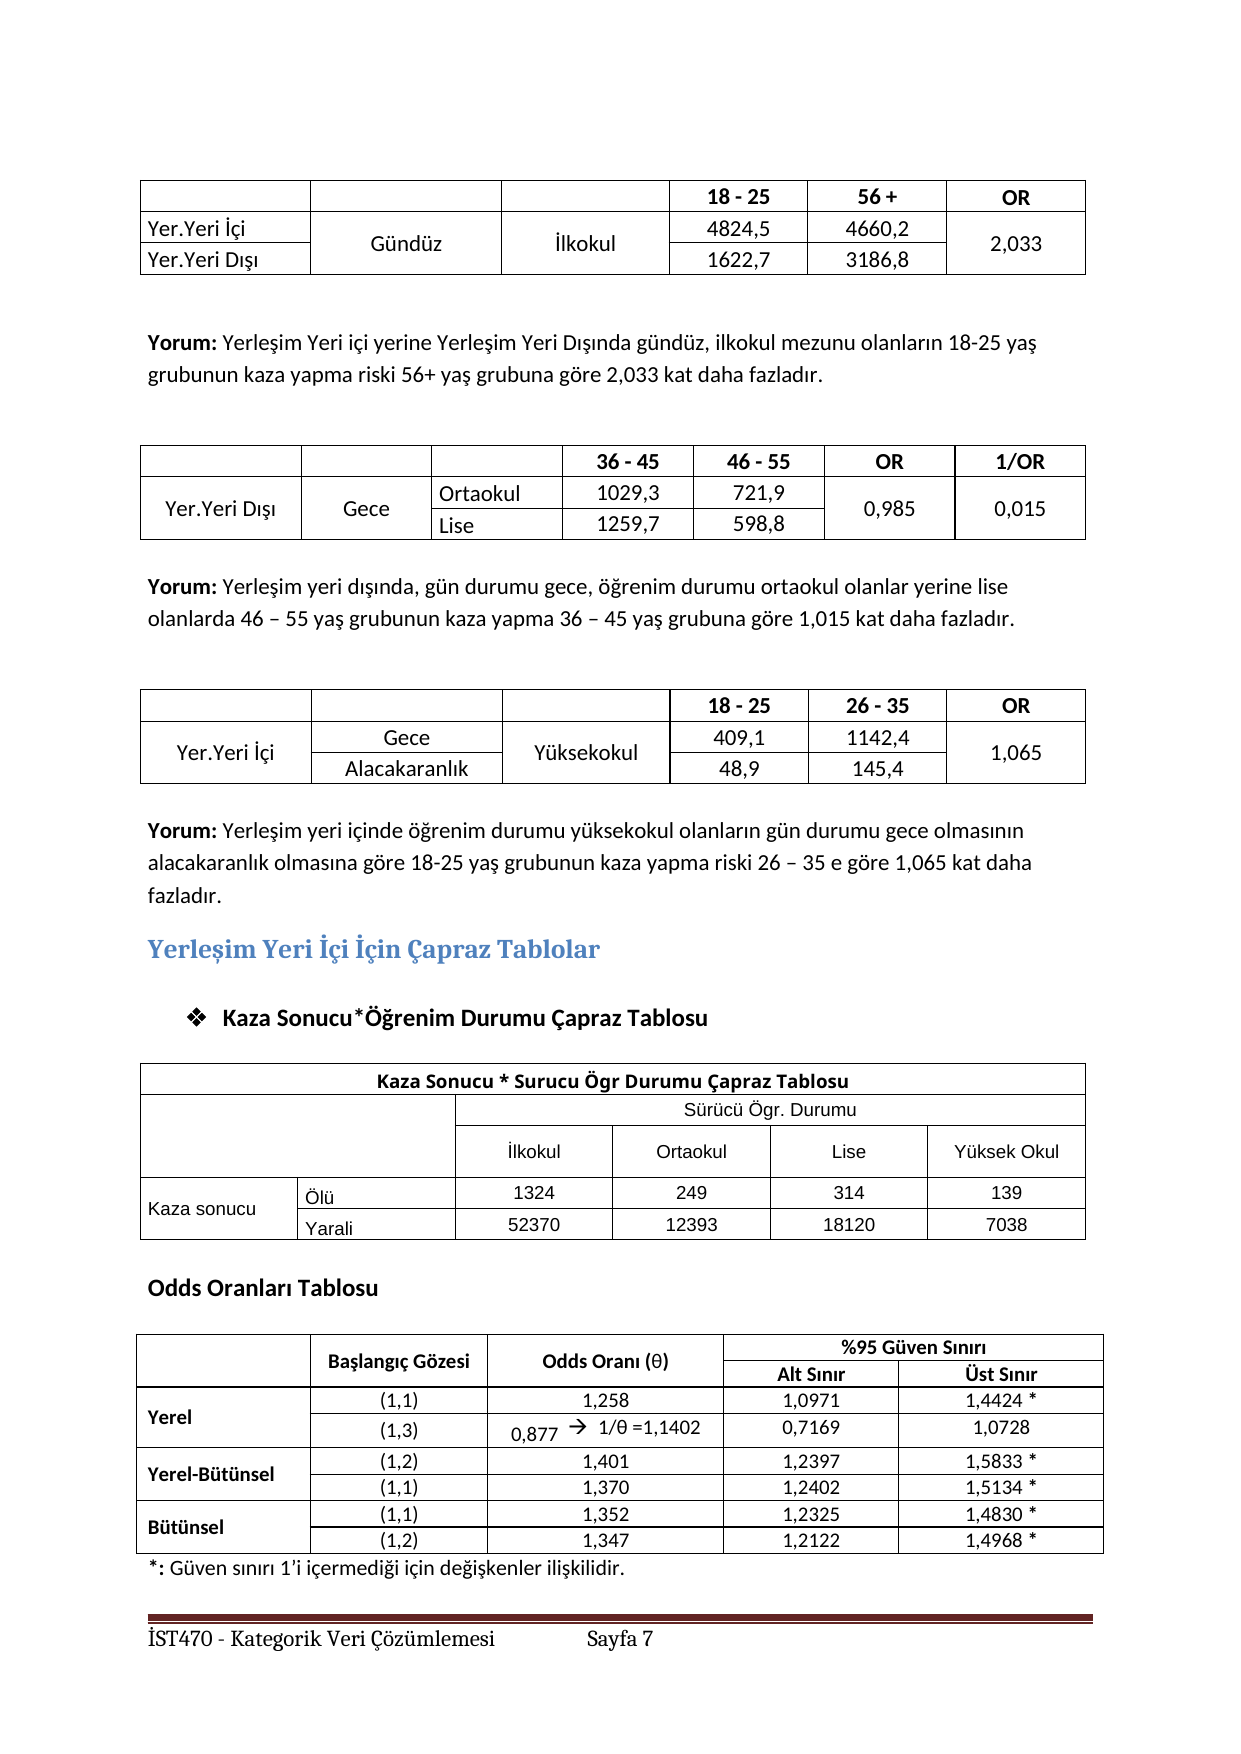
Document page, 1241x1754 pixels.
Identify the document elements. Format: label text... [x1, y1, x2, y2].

table_cell 1,4830 * [899, 1501, 1103, 1526]
table_cell Yerel [137, 1388, 310, 1447]
table_header OR [947, 690, 1085, 721]
table_cell Yüksek Okul [928, 1126, 1085, 1177]
table_cell 1,065 [947, 722, 1085, 783]
table_cell 139 [928, 1178, 1085, 1208]
table_header [137, 1335, 310, 1386]
text Odds Oranları Tablosu [148, 1272, 1093, 1303]
table_cell Lise [432, 509, 562, 539]
table_header [502, 181, 669, 211]
table_cell 1,4968 * [899, 1528, 1103, 1553]
table_cell (1,3) [311, 1414, 487, 1447]
table_cell 4824,5 [670, 212, 807, 242]
table_cell 1,2402 [724, 1475, 898, 1500]
table_cell Ortaokul [432, 477, 562, 507]
table_header 46 - 55 [694, 446, 824, 476]
table_cell 48,9 [671, 753, 808, 783]
table_header 18 - 25 [670, 181, 807, 211]
table_cell 1,258 [488, 1388, 723, 1413]
table_header [503, 690, 669, 721]
table_header 36 - 45 [563, 446, 693, 476]
table_cell 1,352 [488, 1501, 723, 1526]
text Yorum: Yerleşim Yeri içi yerine Yerleşim Yeri Dışında gündüz, ilkokul mezunu olanların 18-25 yaş grubunun kaza yapma riski 56+ yaş grubuna göre 2,033 kat daha fazladır. [148, 328, 1093, 388]
table_cell Gündüz [311, 212, 501, 273]
table_cell (1,1) [311, 1501, 487, 1526]
table_cell 1,0728 [899, 1414, 1103, 1447]
table_cell 0,985 [825, 477, 954, 539]
table_cell Yer.Yeri İçi [141, 722, 311, 783]
table_cell 1142,4 [809, 722, 946, 752]
table_cell 52370 [456, 1209, 612, 1239]
table_cell 145,4 [809, 753, 946, 783]
table_header [312, 690, 502, 721]
table_cell 1029,3 [563, 477, 693, 507]
table_cell Yer.Yeri Dışı [141, 243, 310, 273]
table_header [141, 446, 301, 476]
table_header Odds Oranı (θ) [488, 1335, 723, 1386]
table_header [311, 181, 501, 211]
table_cell (1,2) [311, 1528, 487, 1553]
table_header %95 Güven Sınırı [724, 1335, 1103, 1360]
table_cell 1324 [456, 1178, 612, 1208]
table_cell 409,1 [671, 722, 808, 752]
table_cell 1,5833 * [899, 1448, 1103, 1473]
table_cell Gece [302, 477, 431, 539]
table_cell Ölü [298, 1178, 455, 1208]
table_cell Lise [771, 1126, 927, 1177]
table_header 26 - 35 [809, 690, 946, 721]
table_cell 2,033 [947, 212, 1085, 273]
table_cell Sürücü Ögr. Durumu [456, 1095, 1085, 1125]
table_cell 314 [771, 1178, 927, 1208]
table_cell 1622,7 [670, 243, 807, 273]
table_header [432, 446, 562, 476]
table_cell 0,015 [956, 477, 1085, 539]
table_cell 18120 [771, 1209, 927, 1239]
table_cell İlkokul [456, 1126, 612, 1177]
table_header 1/OR [956, 446, 1085, 476]
table_cell 12393 [613, 1209, 770, 1239]
text Yorum: Yerleşim yeri içinde öğrenim durumu yüksekokul olanların gün durumu gece olmasının alacakaranlık olmasına göre 18-25 yaş grubunun kaza yapma riski 26 – 35 e göre 1,065 kat daha fazladır. [148, 816, 1093, 909]
table_cell Bütünsel [137, 1501, 310, 1553]
table_cell Alacakaranlık [312, 753, 502, 783]
table_cell Üst Sınır [899, 1361, 1103, 1386]
table_cell 7038 [928, 1209, 1085, 1239]
table_cell 598,8 [694, 509, 824, 539]
table_cell 0,7169 [724, 1414, 898, 1447]
table_cell Ortaokul [613, 1126, 770, 1177]
table_cell 1,370 [488, 1475, 723, 1500]
table_header 56 + [808, 181, 946, 211]
table_cell Yer.Yeri İçi [141, 212, 310, 242]
table_cell 1,2397 [724, 1448, 898, 1473]
text *: Güven sınırı 1’i içermediği için değişkenler ilişkilidir. [148, 1554, 1093, 1581]
table_cell 249 [613, 1178, 770, 1208]
table_cell 1,5134 * [899, 1475, 1103, 1500]
table_cell Yerel-Bütünsel [137, 1448, 310, 1500]
table_cell 1,0971 [724, 1388, 898, 1413]
table_cell 3186,8 [808, 243, 946, 273]
table_cell 0,877 1/θ =1,1402 [488, 1414, 723, 1447]
text Yorum: Yerleşim yeri dışında, gün durumu gece, öğrenim durumu ortaokul olanlar yerine lise olanlarda 46 – 55 yaş grubunun kaza yapma 36 – 45 yaş grubuna göre 1,015 kat daha fazladır. [148, 572, 1093, 632]
table_cell 721,9 [694, 477, 824, 507]
table_cell Gece [312, 722, 502, 752]
table_cell 1,4424 * [899, 1388, 1103, 1413]
table_cell (1,2) [311, 1448, 487, 1473]
table_header Başlangıç Gözesi [311, 1335, 487, 1386]
table_header OR [825, 446, 954, 476]
table_header OR [947, 181, 1085, 211]
table_header [302, 446, 431, 476]
table_cell İlkokul [502, 212, 669, 273]
table_cell 1,347 [488, 1528, 723, 1553]
list Kaza Sonucu*Öğrenim Durumu Çapraz Tablosu [185, 1002, 1093, 1032]
table_cell 1,401 [488, 1448, 723, 1473]
table_header Kaza Sonucu * Surucu Ögr Durumu Çapraz Tablosu [141, 1064, 1085, 1094]
table_cell Yarali [298, 1209, 455, 1239]
table_cell 1,2325 [724, 1501, 898, 1526]
table_header [141, 181, 310, 211]
table_cell [141, 1095, 455, 1177]
table_header 18 - 25 [671, 690, 808, 721]
table_cell 1,2122 [724, 1528, 898, 1553]
table_cell Yer.Yeri Dışı [141, 477, 301, 539]
table_cell Kaza sonucu [141, 1178, 297, 1239]
subtitle Yerleşim Yeri İçi İçin Çapraz Tablolar [148, 934, 1093, 965]
table_cell (1,1) [311, 1388, 487, 1413]
table_cell 1259,7 [563, 509, 693, 539]
table_cell Alt Sınır [724, 1361, 898, 1386]
table_cell (1,1) [311, 1475, 487, 1500]
table_cell Yüksekokul [503, 722, 669, 783]
table_header [141, 690, 311, 721]
table_cell 4660,2 [808, 212, 946, 242]
